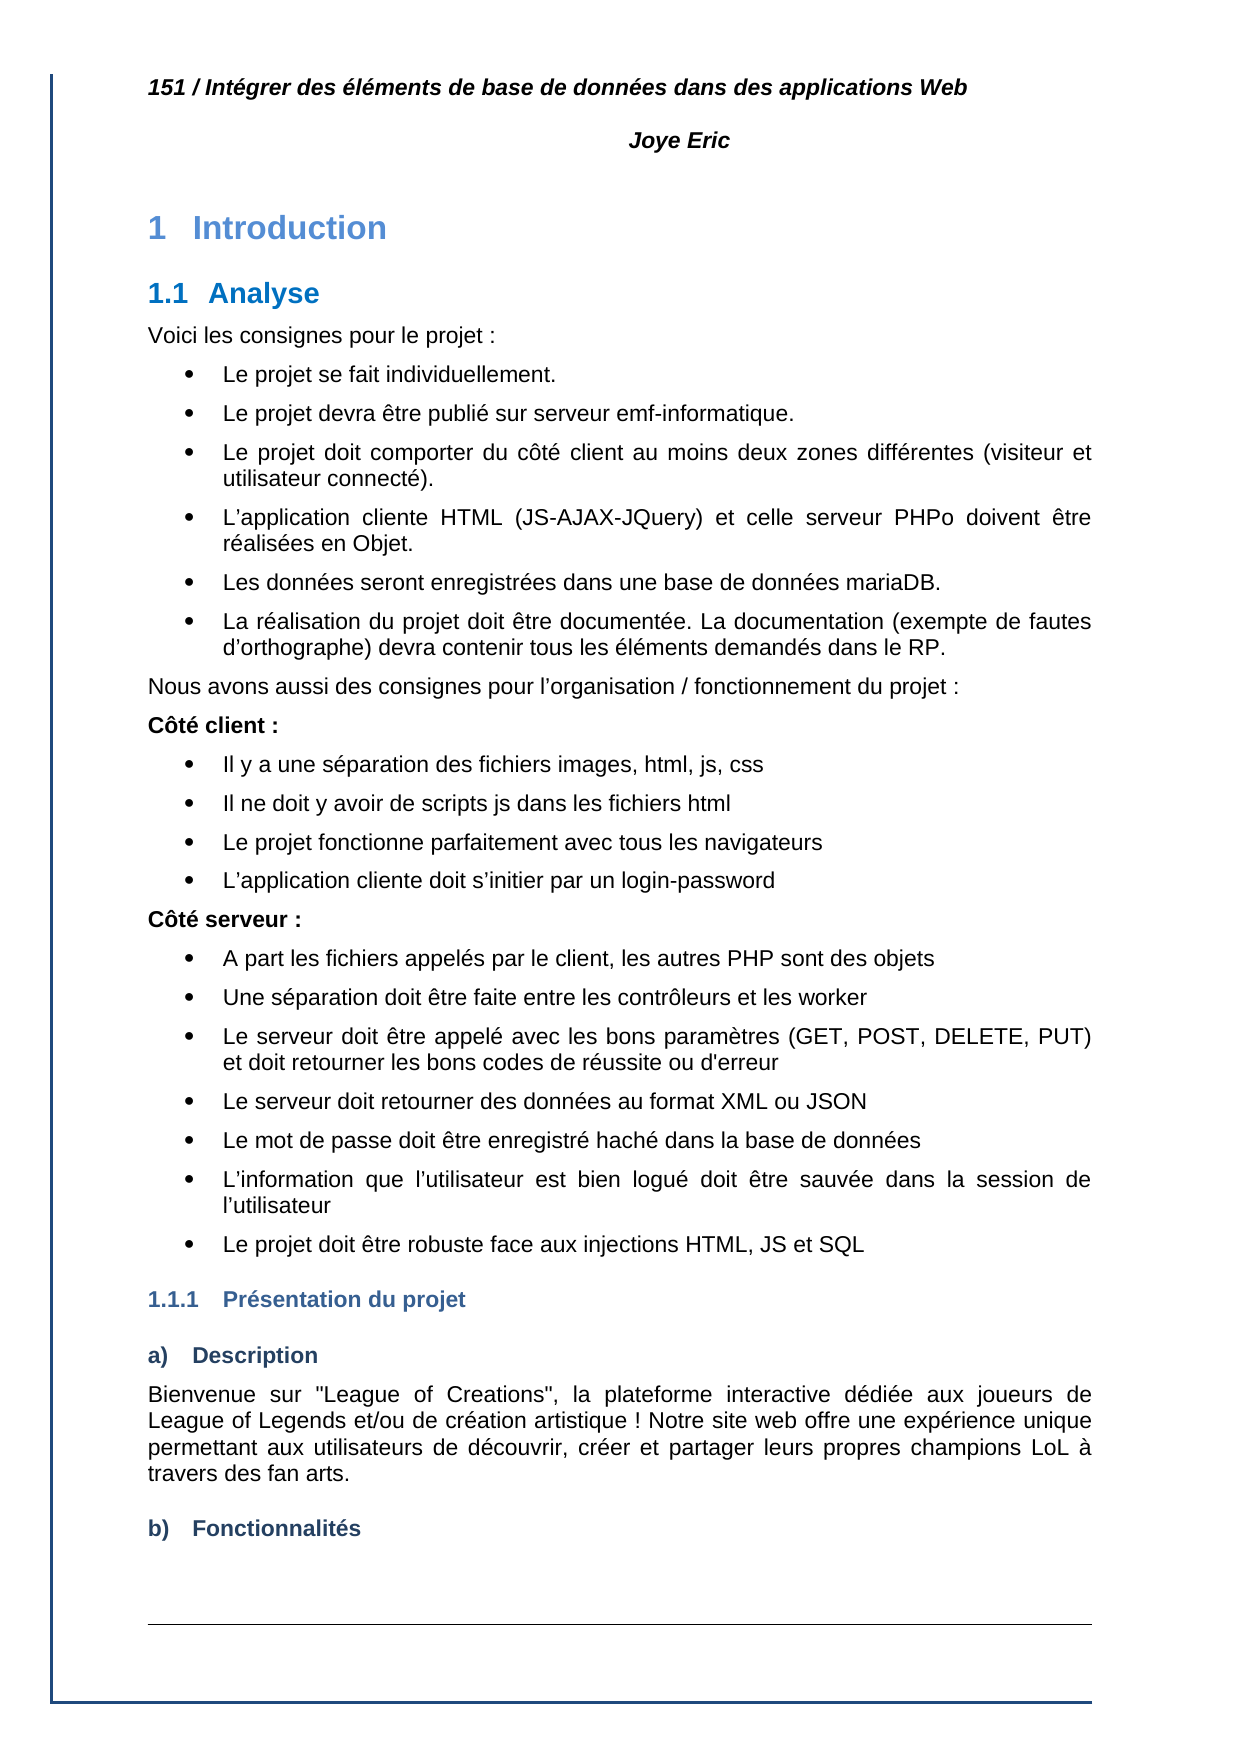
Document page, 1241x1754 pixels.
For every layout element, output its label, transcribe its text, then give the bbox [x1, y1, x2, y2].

text Nous avons aussi des consignes pour l’organisation / fonctionnement du projet : [148, 673, 1092, 699]
text Bienvenue sur "League of Creations", la plateforme interactive dédiée aux joueurs de League of Legends et/ou de création artistique ! Notre site web offre une expérience unique permettant aux utilisateurs de découvrir, créer et partager leurs propres champions LoL à travers des fan arts. [148, 1381, 1092, 1486]
list Le mot de passe doit être enregistré haché dans la base de données [185, 1127, 1092, 1153]
list Le projet doit comporter du côté client au moins deux zones différentes (visiteur et utilisateur connecté). [185, 438, 1092, 491]
subtitle Fonctionnalités [148, 1515, 1092, 1542]
text Côté client : [148, 712, 1092, 738]
list Il ne doit y avoir de scripts js dans les fichiers html [185, 789, 1092, 816]
list Une séparation doit être faite entre les contrôleurs et les worker [185, 984, 1092, 1010]
list A part les fichiers appelés par le client, les autres PHP sont des objets [185, 945, 1092, 971]
text Voici les consignes pour le projet : [148, 322, 1092, 348]
text Côté serveur : [148, 906, 1092, 932]
subtitle Description [148, 1342, 1092, 1368]
subtitle Introduction [148, 208, 1092, 247]
subtitle Analyse [148, 276, 1092, 309]
list Le serveur doit être appelé avec les bons paramètres (GET, POST, DELETE, PUT) et doit retourner les bons codes de réussite ou d'erreur [185, 1023, 1092, 1075]
subtitle Présentation du projet [148, 1286, 1092, 1313]
list Le projet devra être publié sur serveur emf-informatique. [185, 400, 1092, 426]
list L’application cliente doit s’initier par un login-password [185, 867, 1092, 894]
list Il y a une séparation des fichiers images, html, js, css [185, 751, 1092, 777]
list Le projet doit être robuste face aux injections HTML, JS et SQL [185, 1231, 1092, 1257]
list Le projet fonctionne parfaitement avec tous les navigateurs [185, 828, 1092, 855]
list Les données seront enregistrées dans une base de données mariaDB. [185, 569, 1092, 595]
list Le serveur doit retourner des données au format XML ou JSON [185, 1088, 1092, 1114]
list L’information que l’utilisateur est bien logué doit être sauvée dans la session de l’utilisateur [185, 1166, 1092, 1218]
list Le projet se fait individuellement. [185, 361, 1092, 387]
list La réalisation du projet doit être documentée. La documentation (exempte de fautes d’orthographe) devra contenir tous les éléments demandés dans le RP. [185, 608, 1092, 661]
list L’application cliente HTML (JS-AJAX-JQuery) et celle serveur PHPo doivent être réalisées en Objet. [185, 504, 1092, 556]
